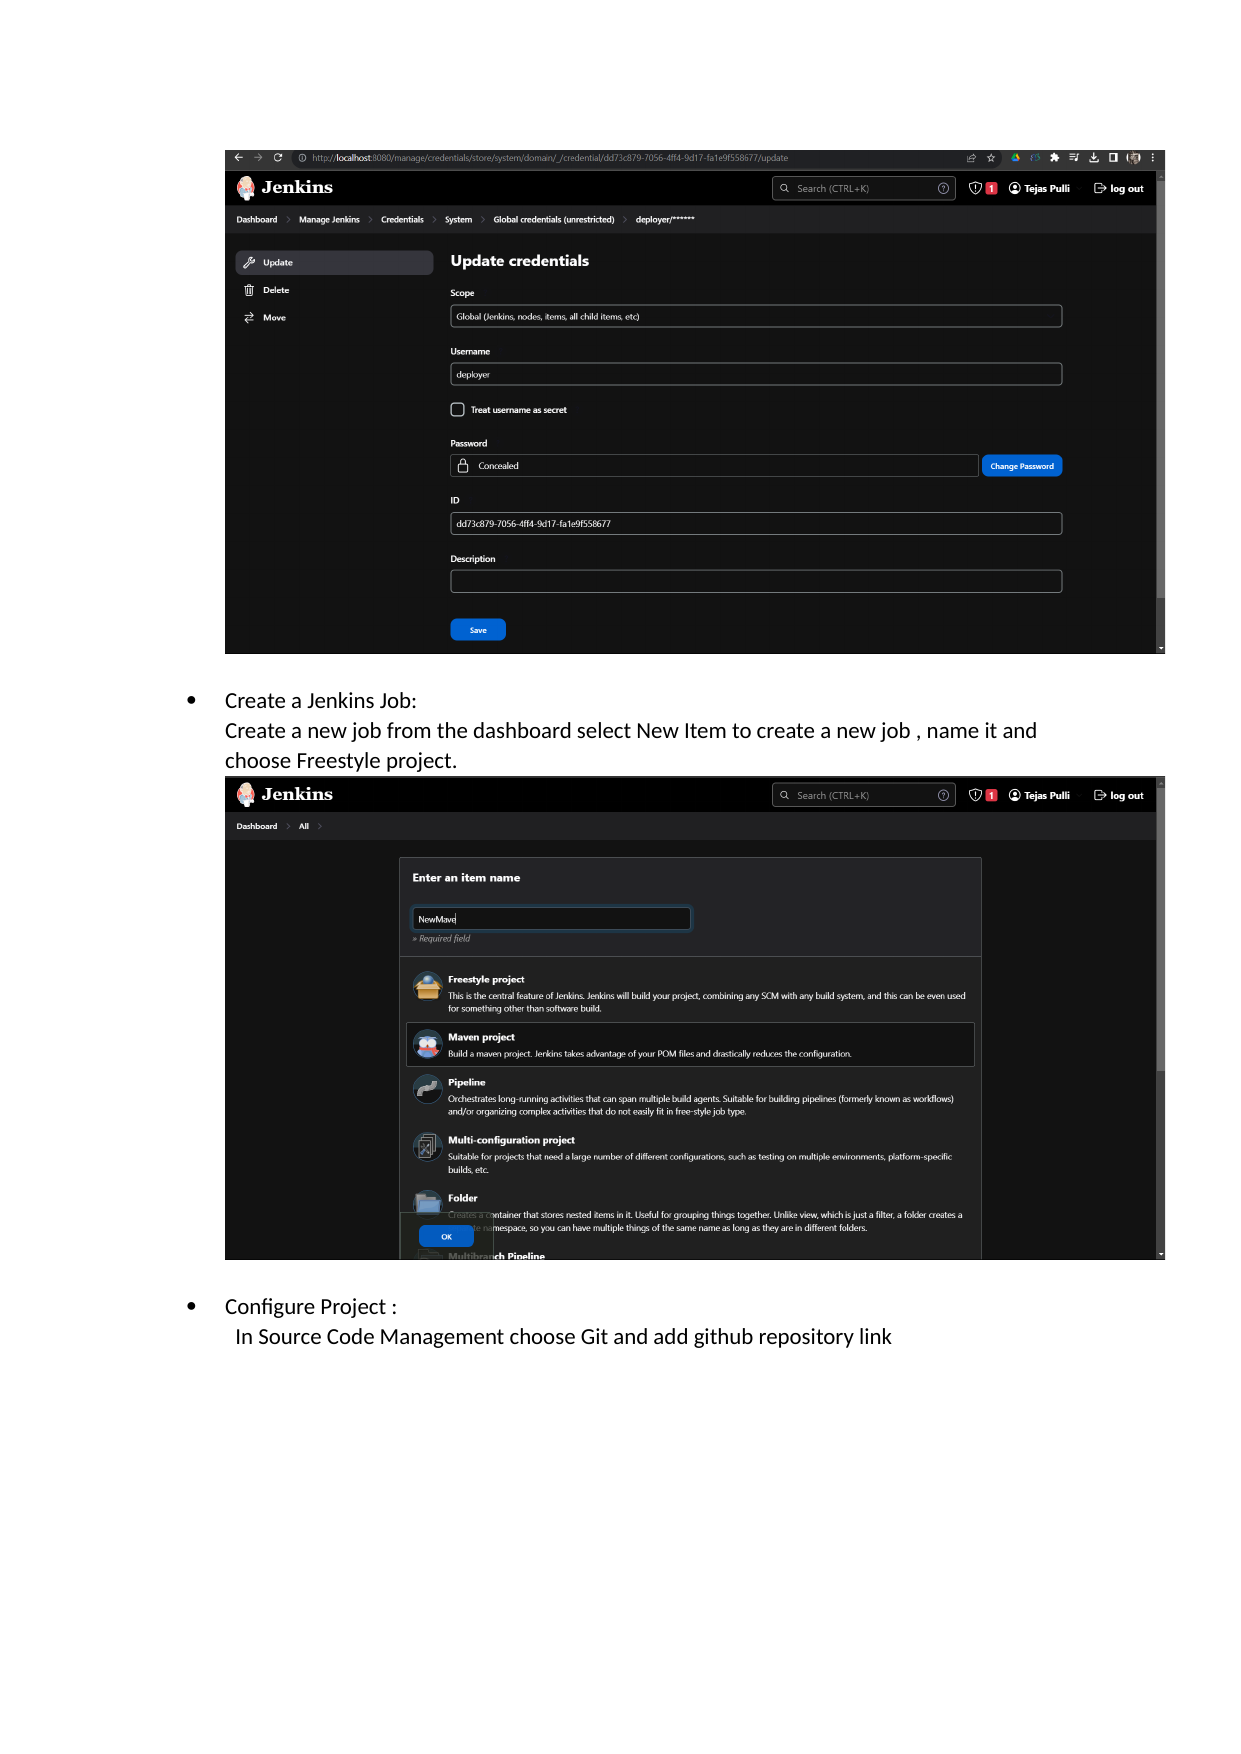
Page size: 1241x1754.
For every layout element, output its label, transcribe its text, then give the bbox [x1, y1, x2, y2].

picture [225, 150, 1166, 654]
picture [225, 776, 1166, 1260]
list Create a Jenkins Job: [187, 686, 1090, 714]
list In Source Code Management choose Git and add github repository link [225, 1322, 1090, 1350]
list Create a new job from the dashboard select New Item to create a new job , name it and choose Freestyle project. [225, 716, 1090, 774]
list Configure Project : [187, 1292, 1090, 1320]
